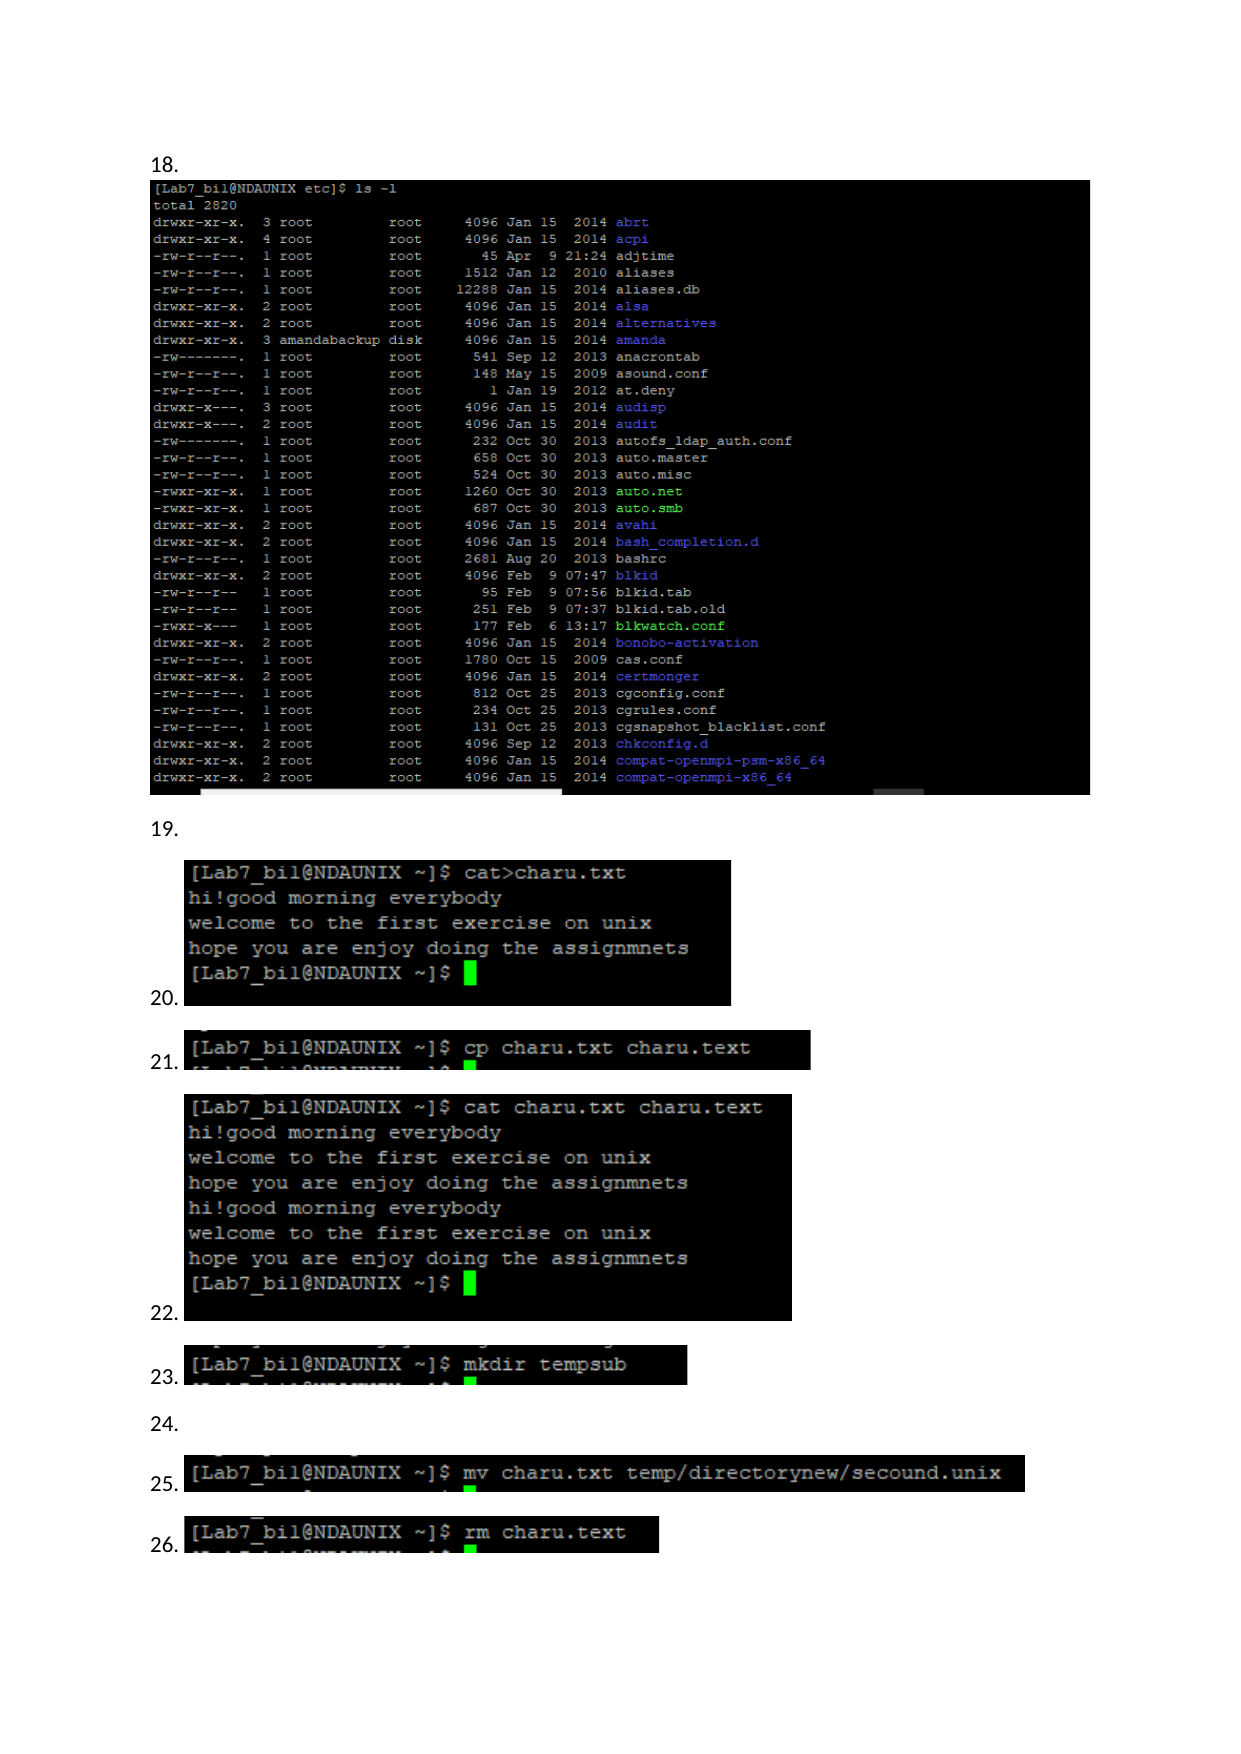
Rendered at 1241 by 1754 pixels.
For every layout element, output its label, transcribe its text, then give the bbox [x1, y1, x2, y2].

picture [184, 1094, 792, 1321]
picture [184, 860, 732, 1006]
text 18. [150, 150, 1090, 180]
picture [184, 1455, 1025, 1492]
text 19. [150, 814, 1090, 842]
picture [150, 180, 1091, 795]
picture [184, 1345, 688, 1385]
text 24. [150, 1409, 1090, 1437]
picture [184, 1030, 811, 1070]
picture [184, 1516, 660, 1553]
